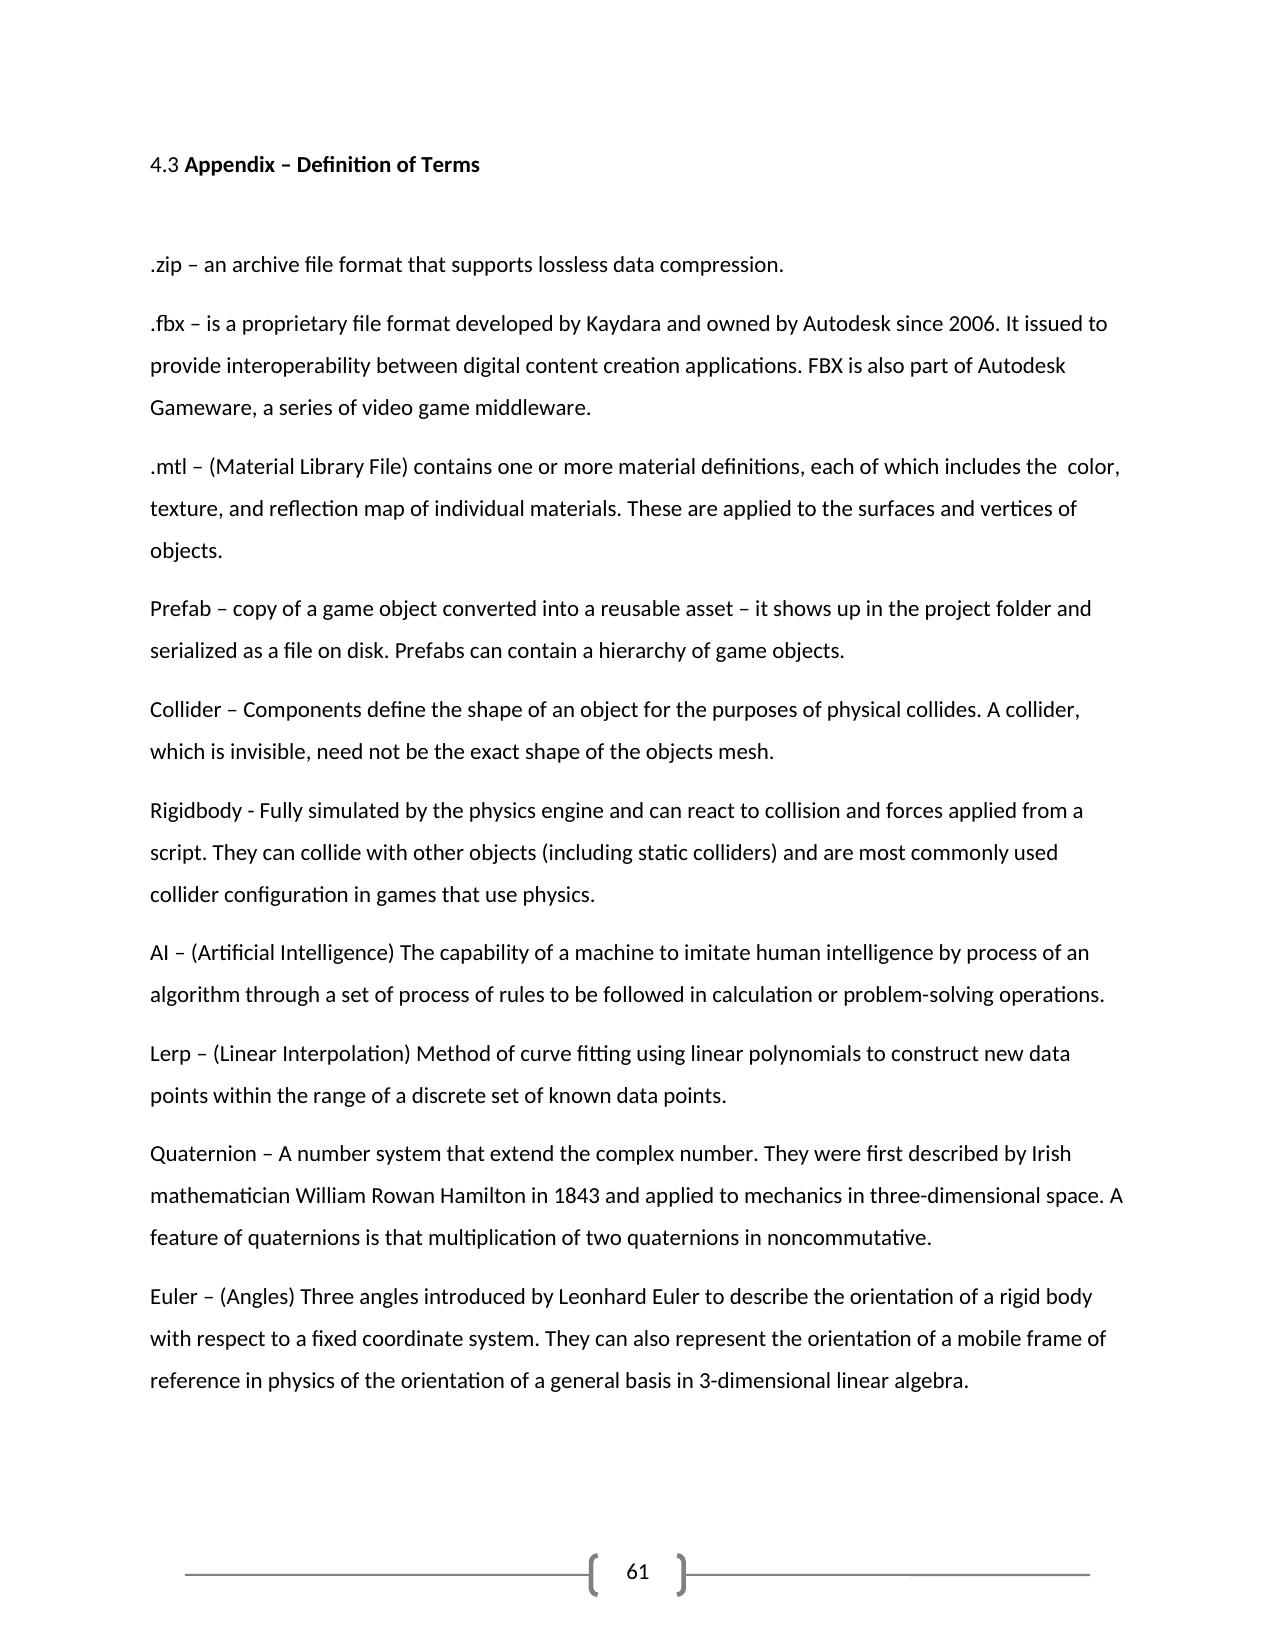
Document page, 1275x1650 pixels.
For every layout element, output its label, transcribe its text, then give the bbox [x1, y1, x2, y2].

text .zip – an archive file format that supports lossless data compression. [150, 251, 1125, 279]
text Euler – (Angles) Three angles introduced by Leonhard Euler to describe the orientation of a rigid body with respect to a fixed coordinate system. They can also represent the orientation of a mobile frame of reference in physics of the orientation of a general basis in 3-dimensional linear algebra. [150, 1282, 1125, 1394]
text .mtl – (Material Library File) contains one or more material definitions, each of which includes the color, texture, and reflection map of individual materials. These are applied to the surfaces and vertices of objects. [150, 452, 1125, 564]
text Prefab – copy of a game object converted into a reusable asset – it shows up in the project folder and serialized as a file on disk. Prefabs can contain a hierarchy of game objects. [150, 594, 1125, 664]
text Lerp – (Linear Interpolation) Method of curve fitting using linear polynomials to construct new data points within the range of a discrete set of known data points. [150, 1039, 1125, 1109]
text Quaternion – A number system that extend the complex number. They were first described by Irish mathematician William Rowan Hamilton in 1843 and applied to mechanics in three-dimensional space. A feature of quaternions is that multiplication of two quaternions in noncommutative. [150, 1139, 1125, 1252]
text .fbx – is a proprietary file format developed by Kaydara and owned by Autodesk since 2006. It issued to provide interoperability between digital content creation applications. FBX is also part of Autodesk Gameware, a series of video game middleware. [150, 309, 1125, 421]
text Collider – Components define the shape of an object for the purposes of physical collides. A collider, which is invisible, need not be the exact shape of the objects mesh. [150, 695, 1125, 765]
text Rigidbody - Fully simulated by the physics engine and can react to collision and forces applied from a script. They can collide with other objects (including static colliders) and are most commonly used collider configuration in games that use physics. [150, 796, 1125, 908]
text AI – (Artificial Intelligence) The capability of a machine to imitate human intelligence by process of an algorithm through a set of process of rules to be followed in calculation or problem-solving operations. [150, 938, 1125, 1008]
text 4.3 Appendix – Definition of Terms [150, 150, 1125, 220]
